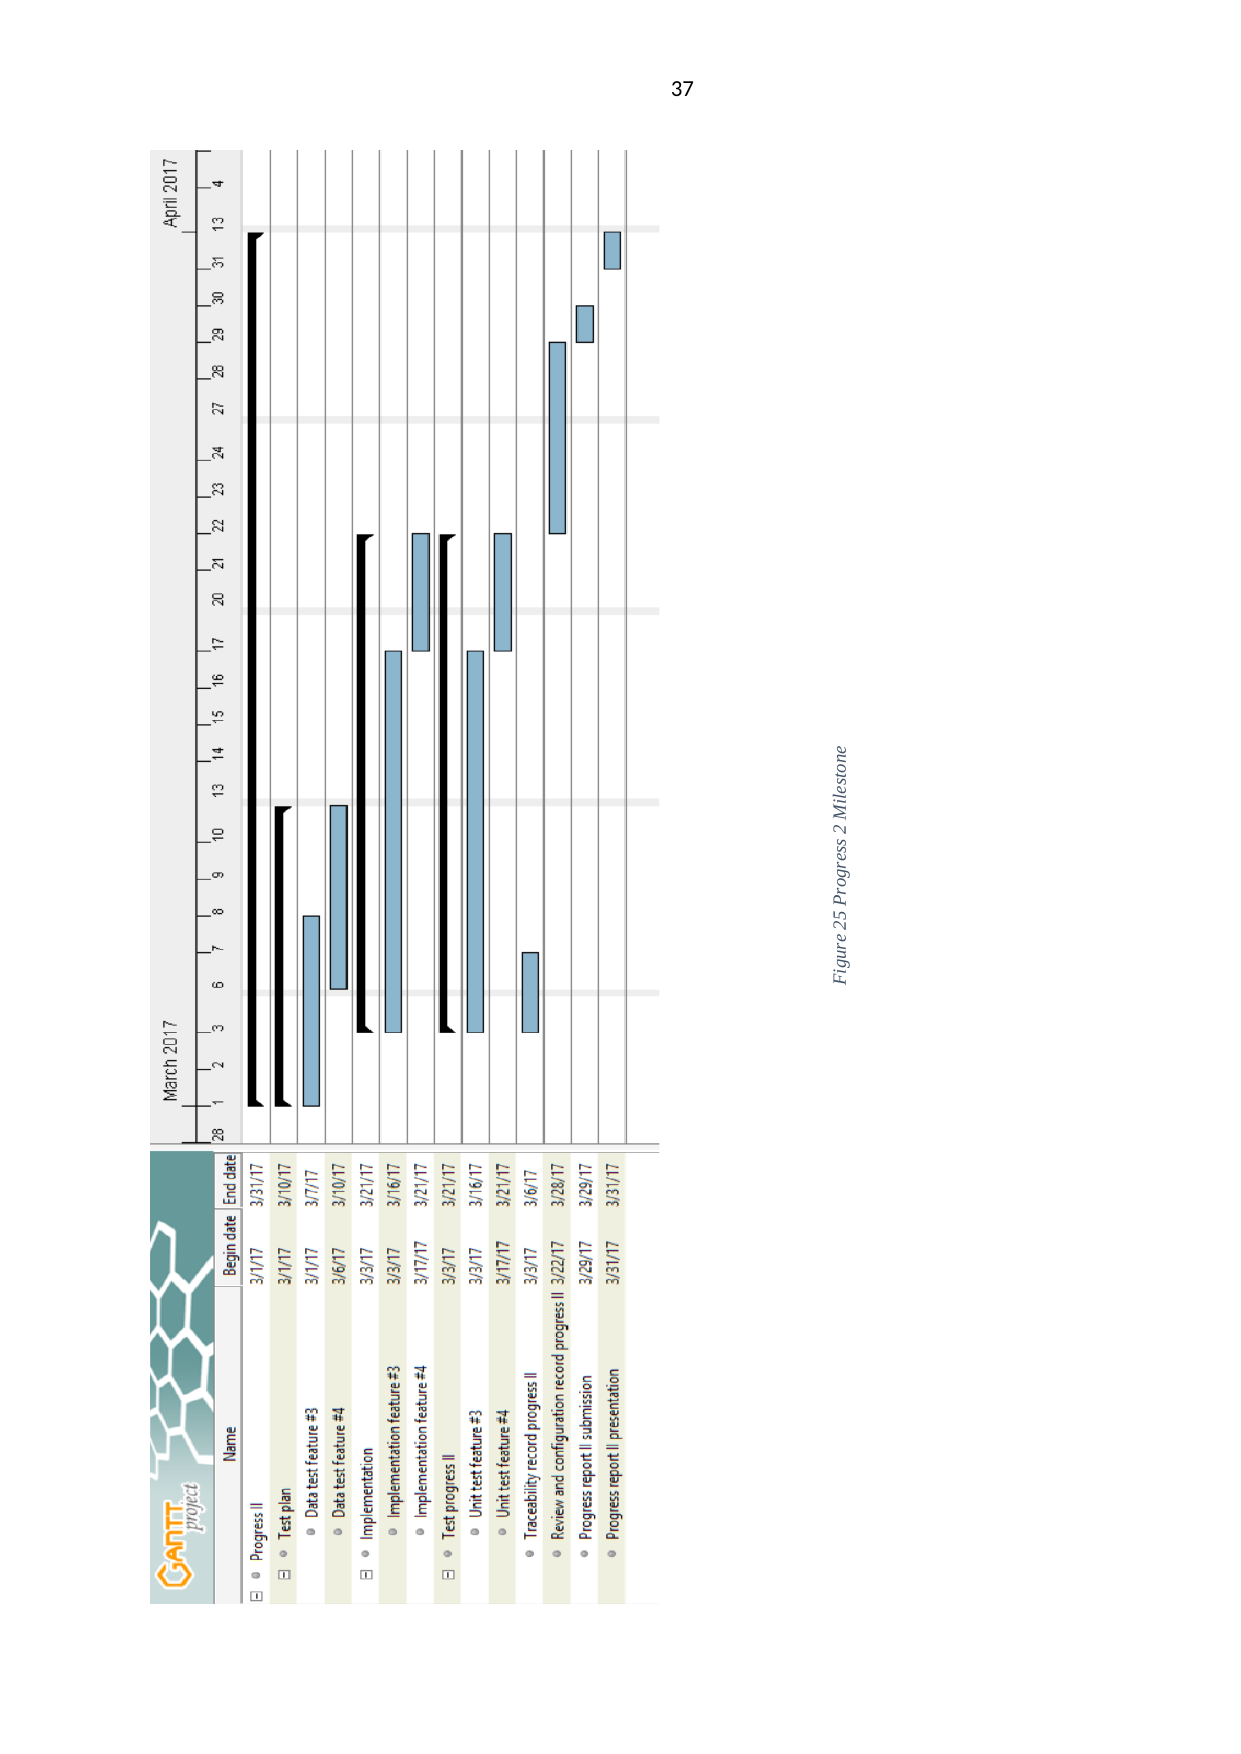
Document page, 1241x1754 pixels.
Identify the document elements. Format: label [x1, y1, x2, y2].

picture [150, 150, 660, 1604]
